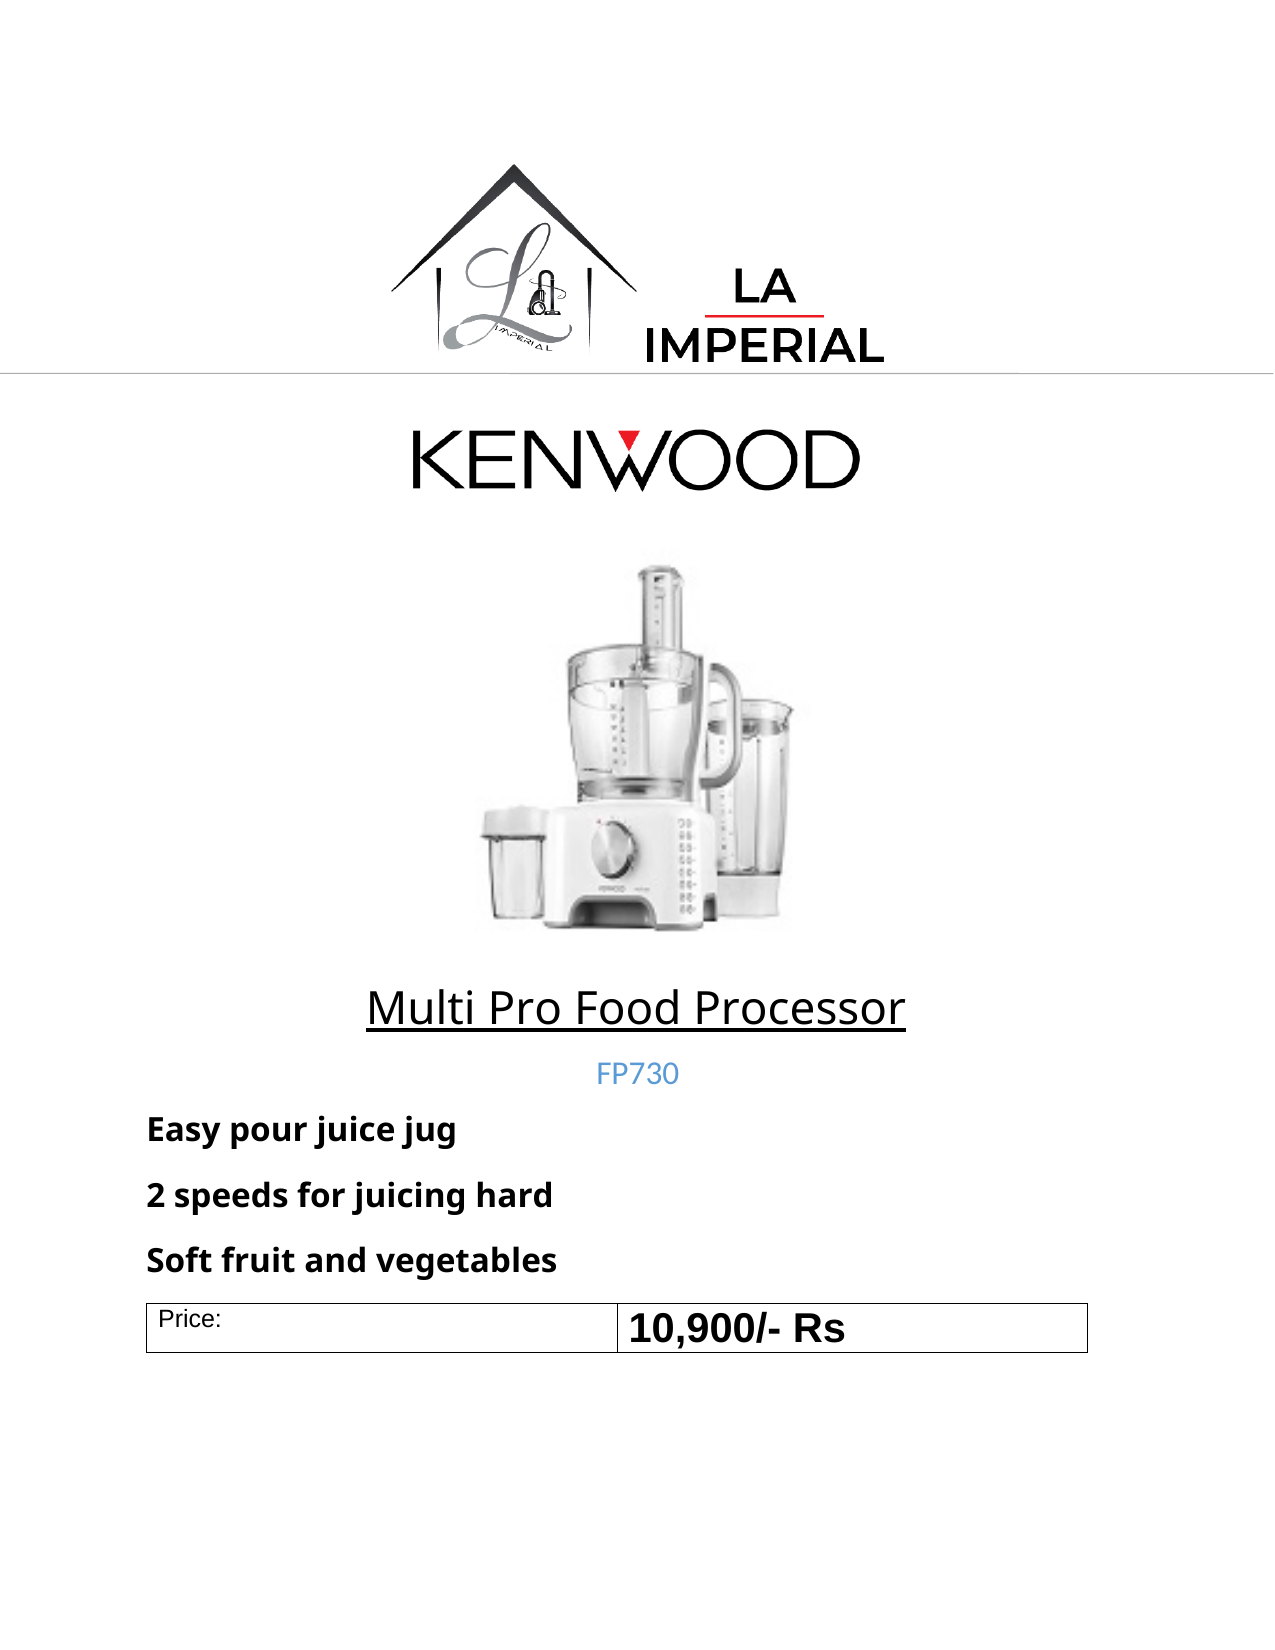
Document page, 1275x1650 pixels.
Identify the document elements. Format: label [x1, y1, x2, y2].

picture [401, 415, 871, 506]
picture [381, 145, 891, 370]
picture [457, 511, 818, 989]
